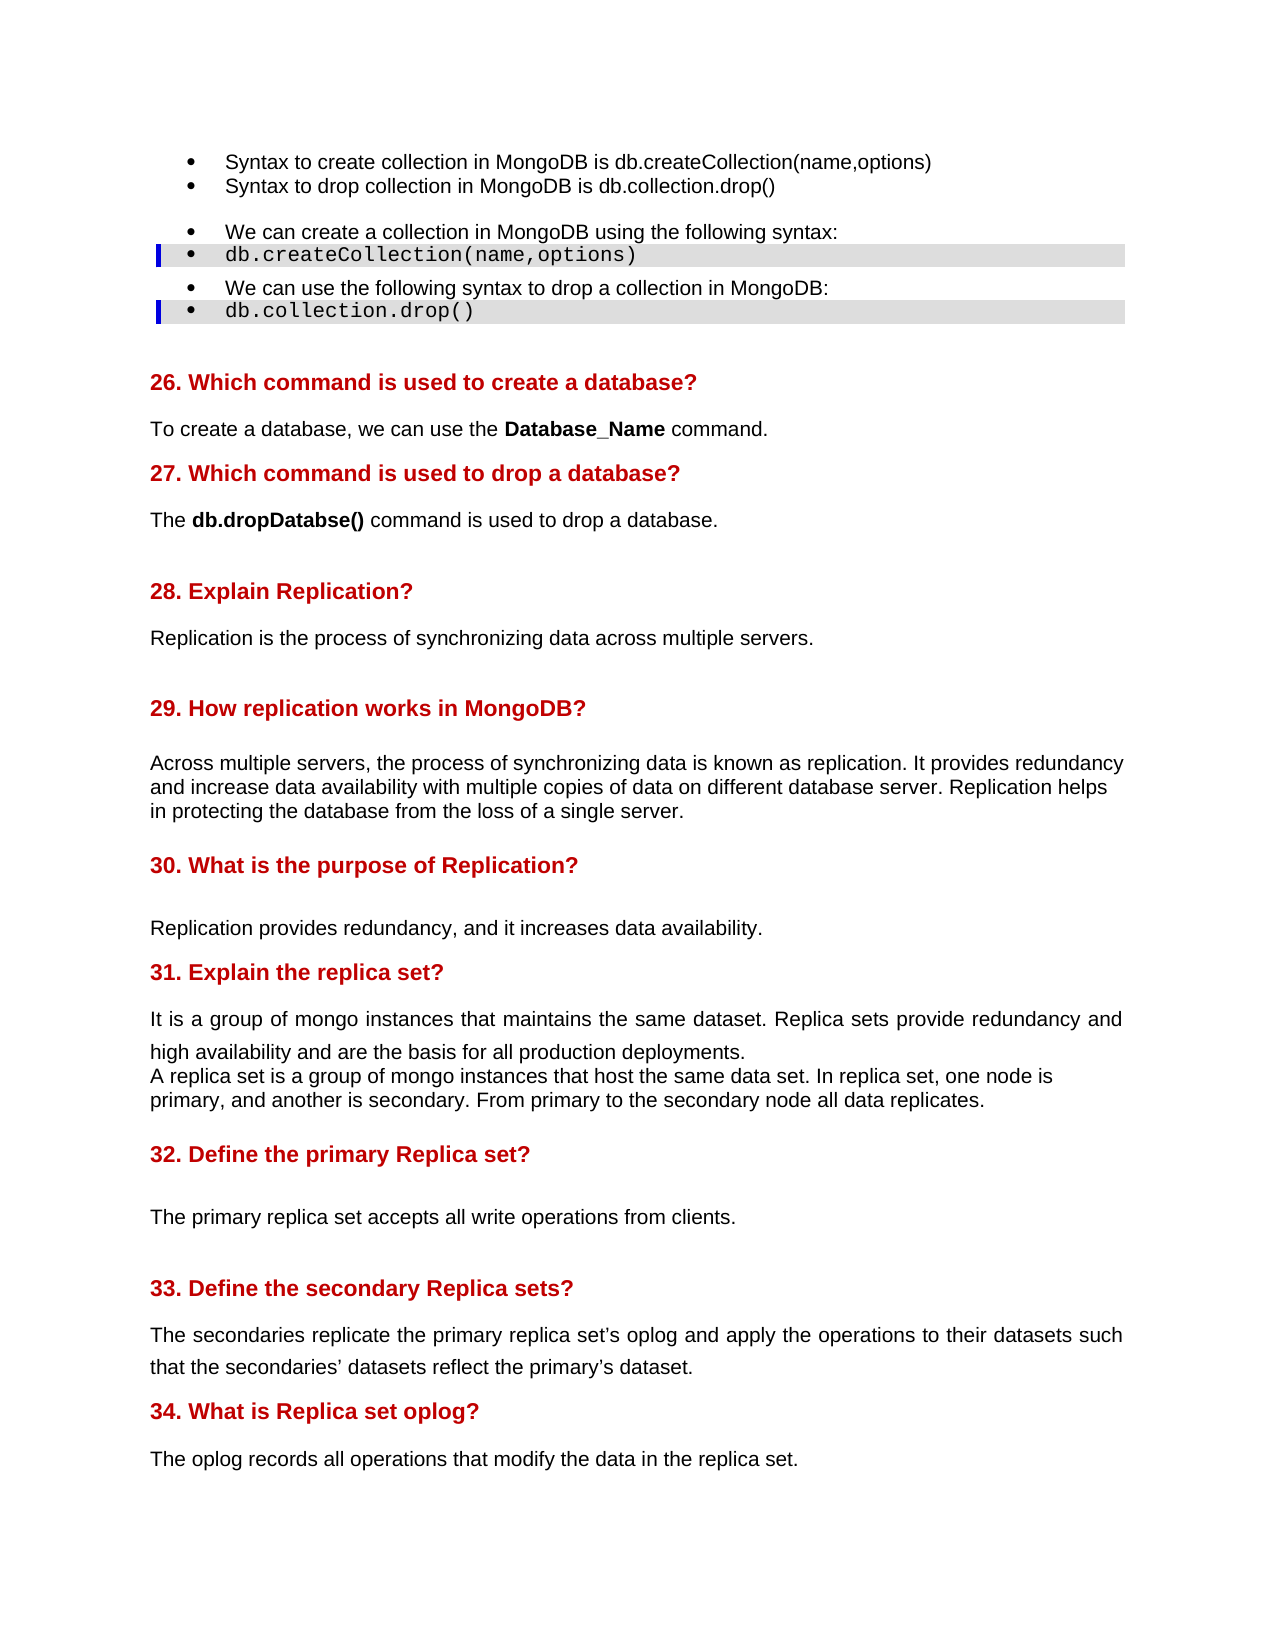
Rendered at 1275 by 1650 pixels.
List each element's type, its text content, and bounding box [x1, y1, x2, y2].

text The db.dropDatabse() command is used to drop a database. [150, 500, 1125, 532]
text It is a group of mongo instances that maintains the same dataset. Replica sets provide redundancy and high availability and are the basis for all production deployments. [150, 999, 1125, 1064]
text 30. What is the purpose of Replication? [150, 852, 1125, 878]
text Across multiple servers, the process of synchronizing data is known as replication. It provides redundancy and increase data availability with multiple copies of data on different database server. Replication helps in protecting the database from the loss of a single server. [150, 751, 1125, 823]
text The secondaries replicate the primary replica set’s oplog and apply the operations to their datasets such that the secondaries’ datasets reflect the primary’s dataset. [150, 1314, 1125, 1379]
text The primary replica set accepts all write operations from clients. [150, 1196, 1125, 1229]
list We can use the following syntax to drop a collection in MongoDB: [187, 267, 1125, 300]
text Replication provides redundancy, and it increases data availability. [150, 907, 1125, 940]
text Replication is the process of synchronizing data across multiple servers. [150, 617, 1125, 650]
text The oplog records all operations that modify the data in the replica set. [150, 1438, 1125, 1470]
text 32. Define the primary Replica set? [150, 1141, 1125, 1167]
text 33. Define the secondary Replica sets? [150, 1268, 1125, 1301]
text A replica set is a group of mongo instances that host the same data set. In replica set, one node is primary, and another is secondary. From primary to the secondary node all data replicates. [150, 1064, 1125, 1112]
text 26. Which command is used to create a database? [150, 363, 1125, 395]
list db.createCollection(name,options) [161, 244, 1125, 267]
list Syntax to create collection in MongoDB is db.createCollection(name,options) [187, 150, 1125, 174]
list db.collection.drop() [161, 300, 1125, 324]
list We can create a collection in MongoDB using the following syntax: [187, 211, 1125, 244]
text To create a database, we can use the Database_Name command. [150, 408, 1125, 441]
text 28. Explain Replication? [150, 571, 1125, 604]
text 31. Explain the replica set? [150, 953, 1125, 986]
text 29. How replication works in MongoDB? [150, 695, 1125, 722]
text 34. What is Replica set oplog? [150, 1392, 1125, 1425]
text 27. Which command is used to drop a database? [150, 454, 1125, 487]
list Syntax to drop collection in MongoDB is db.collection.drop() [187, 174, 1125, 198]
